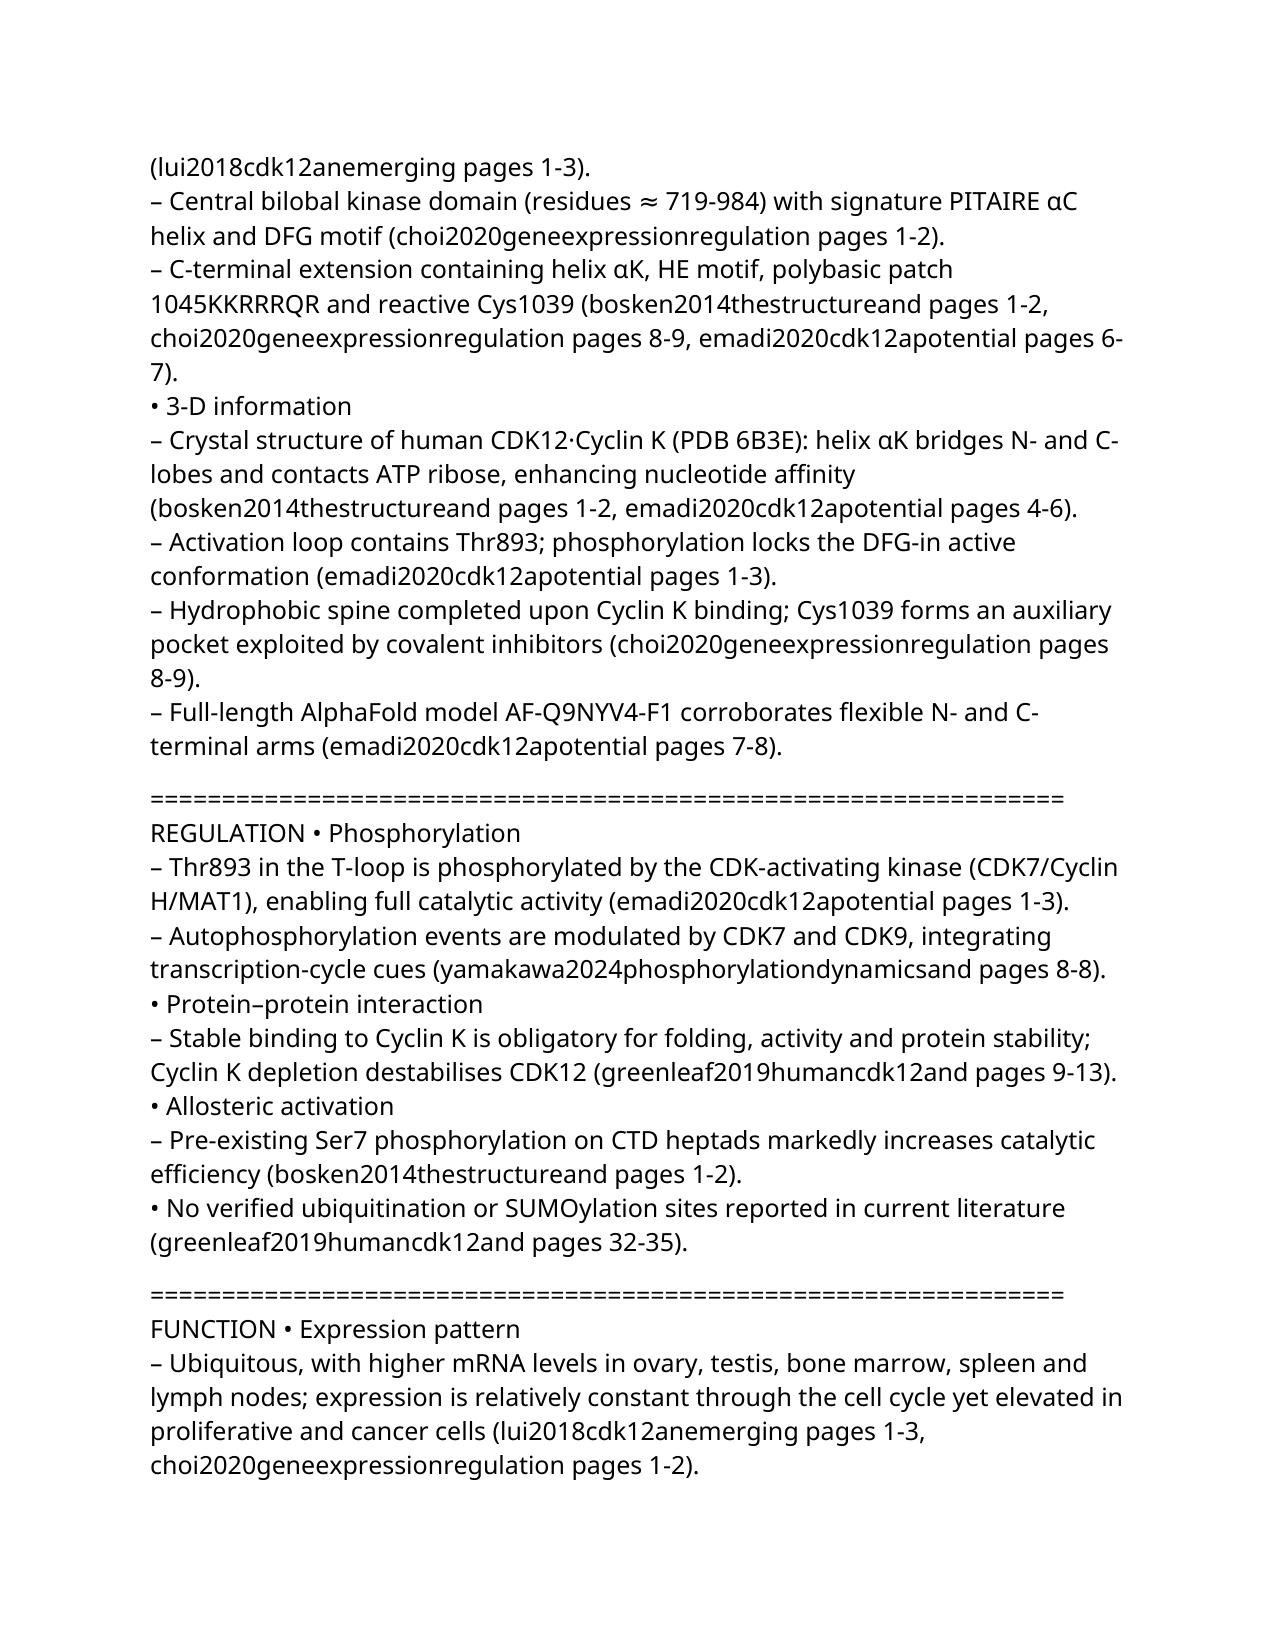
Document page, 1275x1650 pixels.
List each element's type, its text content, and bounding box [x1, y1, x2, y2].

text ================================================================ REGULATION • Phosphorylation – Thr893 in the T-loop is phosphorylated by the CDK-activating kinase (CDK7/Cyclin H/MAT1), enabling full catalytic activity (emadi2020cdk12apotential pages 1-3). – Autophosphorylation events are modulated by CDK7 and CDK9, integrating transcription-cycle cues (yamakawa2024phosphorylationdynamicsand pages 8-8). • Protein–protein interaction – Stable binding to Cyclin K is obligatory for folding, activity and protein stability; Cyclin K depletion destabilises CDK12 (greenleaf2019humancdk12and pages 9-13). • Allosteric activation – Pre-existing Ser7 phosphorylation on CTD heptads markedly increases catalytic efficiency (bosken2014thestructureand pages 1-2). • No verified ubiquitination or SUMOylation sites reported in current literature (greenleaf2019humancdk12and pages 32-35). [150, 782, 1125, 1259]
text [150, 150, 1125, 763]
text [150, 1277, 1125, 1482]
